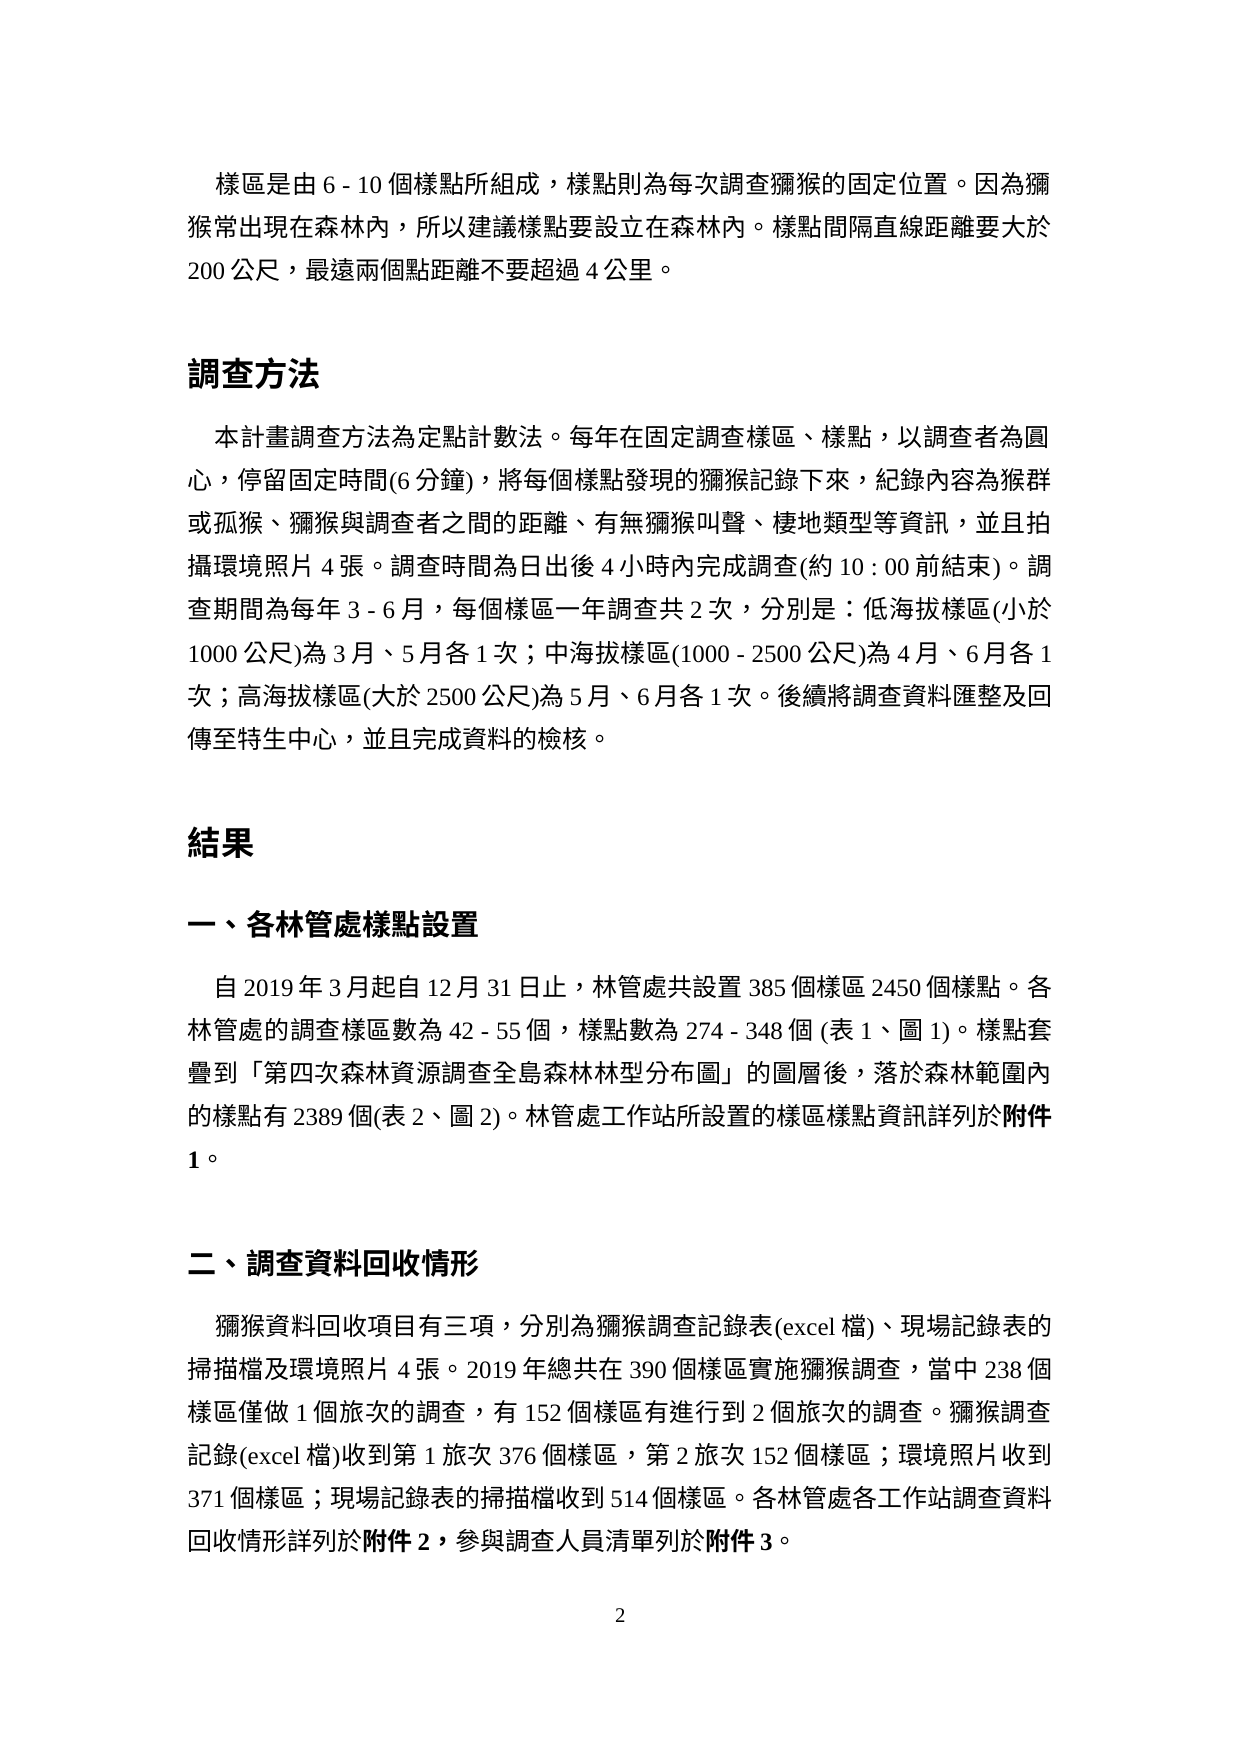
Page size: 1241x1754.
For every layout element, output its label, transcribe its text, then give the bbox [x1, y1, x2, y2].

text 一、各林管處樣點設置 [187, 886, 1053, 961]
text 二、調查資料回收情形 [187, 1224, 1053, 1299]
text 獼猴資料回收項目有三項，分別為獼猴調查記錄表(excel檔)、現場記錄表的掃描檔及環境照片4張。2019年總共在390個樣區實施獼猴調查，當中238個樣區僅做1個旅次的調查，有152個樣區有進行到2個旅次的調查。獼猴調查記錄(excel檔)收到第1旅次376個樣區，第2旅次152個樣區；環境照片收到371個樣區；現場記錄表的掃描檔收到514個樣區。各林管處各工作站調查資料回收情形詳列於附件2，參與調查人員清單列於附件3。 [187, 1305, 1053, 1558]
text 本計畫調查方法為定點計數法。每年在固定調查樣區、樣點，以調查者為圓心，停留固定時間(6分鐘)，將每個樣點發現的獼猴記錄下來，紀錄內容為猴群或孤猴、獼猴與調查者之間的距離、有無獼猴叫聲、棲地類型等資訊，並且拍攝環境照片4張。調查時間為日出後4小時內完成調查(約10 : 00前結束)。調查期間為每年3 - 6月，每個樣區一年調查共2次，分別是：低海拔樣區(小於1000公尺)為3月、5月各1次；中海拔樣區(1000 - 2500公尺)為4月、6月各1次；高海拔樣區(大於2500公尺)為5月、6月各1次。後續將調查資料匯整及回傳至特生中心，並且完成資料的檢核。 [187, 417, 1053, 756]
text 樣區是由6 - 10個樣點所組成，樣點則為每次調查獼猴的固定位置。因為獼猴常出現在森林內，所以建議樣點要設立在森林內。樣點間隔直線距離要大於 200公尺，最遠兩個點距離不要超過 4公里。 [187, 164, 1053, 287]
text 自2019年3月起自12月31日止，林管處共設置385個樣區2450個樣點。各林管處的調查樣區數為42 - 55個，樣點數為274 - 348個 (表1、圖1)。樣點套疊到「第四次森林資源調查全島森林林型分布圖」的圖層後，落於森林範圍內的樣點有2389個(表2、圖2)。林管處工作站所設置的樣區樣點資訊詳列於附件1。 [187, 967, 1053, 1177]
text 調查方法 [187, 335, 1053, 410]
text 結果 [187, 803, 1053, 878]
